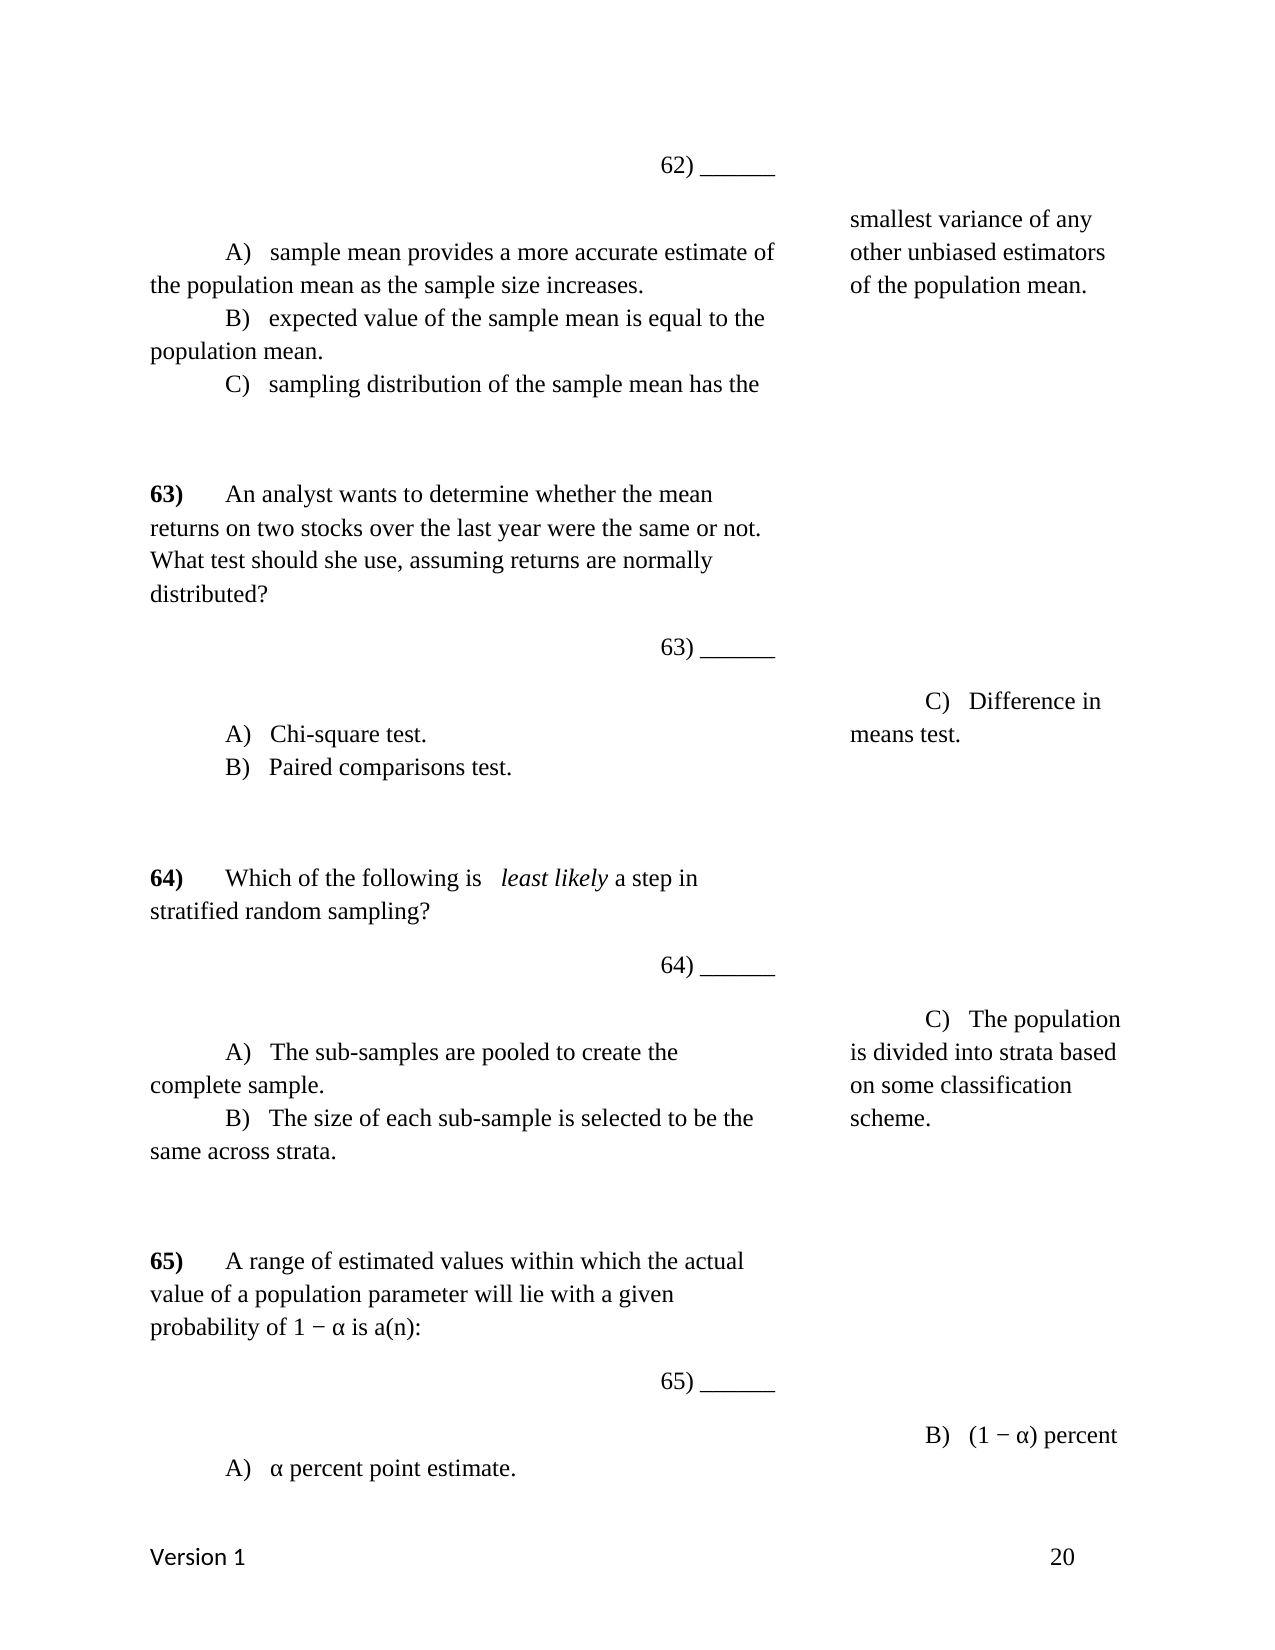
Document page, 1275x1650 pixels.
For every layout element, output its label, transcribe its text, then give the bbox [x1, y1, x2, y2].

text 63) ______ [150, 632, 775, 661]
text 65) ______ [150, 1366, 775, 1395]
text A) α percent point estimate. B) (1 − α) percent confidence interval. C) α percent confidence interval. [850, 1420, 1125, 1449]
text A) sample mean provides a more accurate estimate of the population mean as the sample size increases. B) expected value of the sample mean is equal to the population mean. C) sampling distribution of the sample mean has the smallest variance of any other unbiased estimators of the population mean. [850, 204, 1125, 332]
text 62) ______ [150, 150, 775, 179]
text 63) An analyst wants to determine whether the mean returns on two stocks over the last year were the same or not. What test should she use, assuming returns are normally distributed? [150, 479, 775, 607]
text 64) ______ [150, 950, 775, 979]
text A) The sub-samples are pooled to create the complete sample. B) The size of each sub-sample is selected to be the same across strata. C) The population is divided into strata based on some classification scheme. [150, 1004, 775, 1164]
text A) Chi-square test. B) Paired comparisons test. C) Difference in means test. [150, 686, 775, 781]
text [150, 1420, 775, 1482]
text A) The sub-samples are pooled to create the complete sample. B) The size of each sub-sample is selected to be the same across strata. C) The population is divided into strata based on some classification scheme. [850, 1004, 1125, 1164]
text 65) A range of estimated values within which the actual value of a population parameter will lie with a given probability of 1 − α is a(n): [150, 1246, 775, 1341]
text A) sample mean provides a more accurate estimate of the population mean as the sample size increases. B) expected value of the sample mean is equal to the population mean. C) sampling distribution of the sample mean has the smallest variance of any other unbiased estimators of the population mean. [150, 204, 775, 398]
text A) Chi-square test. B) Paired comparisons test. C) Difference in means test. [850, 686, 1125, 781]
text 64) Which of the following is least likely a step in stratified random sampling? [150, 863, 775, 925]
